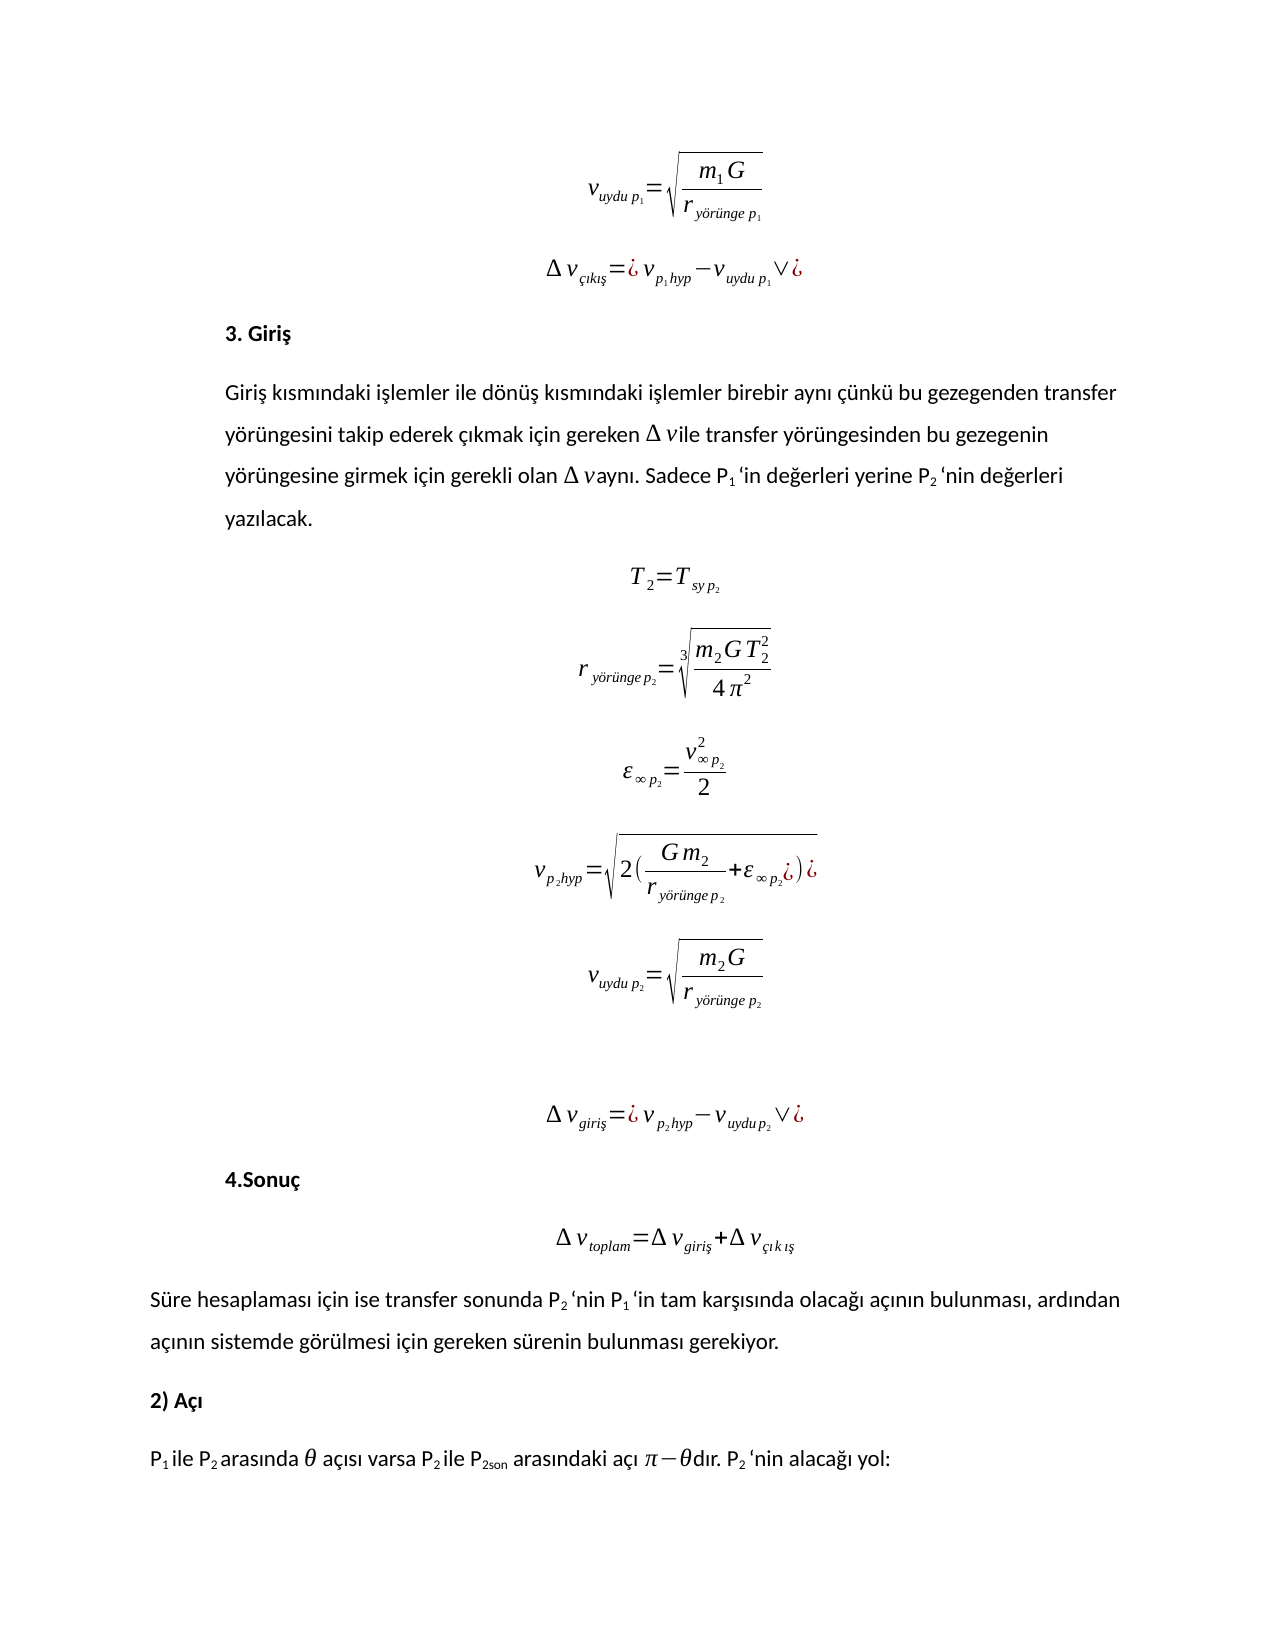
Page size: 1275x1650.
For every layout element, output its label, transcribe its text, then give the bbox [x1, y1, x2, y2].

text P1 ile P2 arasında açısı varsa P2 ile P2son arasındaki açı dır. P2 ‘nin alacağı yol: [150, 1444, 1125, 1473]
text 2) Açı [150, 1386, 1125, 1414]
text Giriş kısmındaki işlemler ile dönüş kısmındaki işlemler birebir aynı çünkü bu gezegenden transfer yörüngesini takip ederek çıkmak için gereken ile transfer yörüngesinden bu gezegenin yörüngesine girmek için gerekli olan aynı. Sadece P1 ‘in değerleri yerine P2 ‘nin değerleri yazılacak. [225, 378, 1125, 532]
text 3. Giriş [225, 319, 1125, 347]
text 4.Sonuç [225, 1165, 1125, 1193]
text Süre hesaplaması için ise transfer sonunda P2 ‘nin P1 ‘in tam karşısında olacağı açının bulunması, ardından açının sistemde görülmesi için gereken sürenin bulunması gerekiyor. [150, 1285, 1125, 1355]
